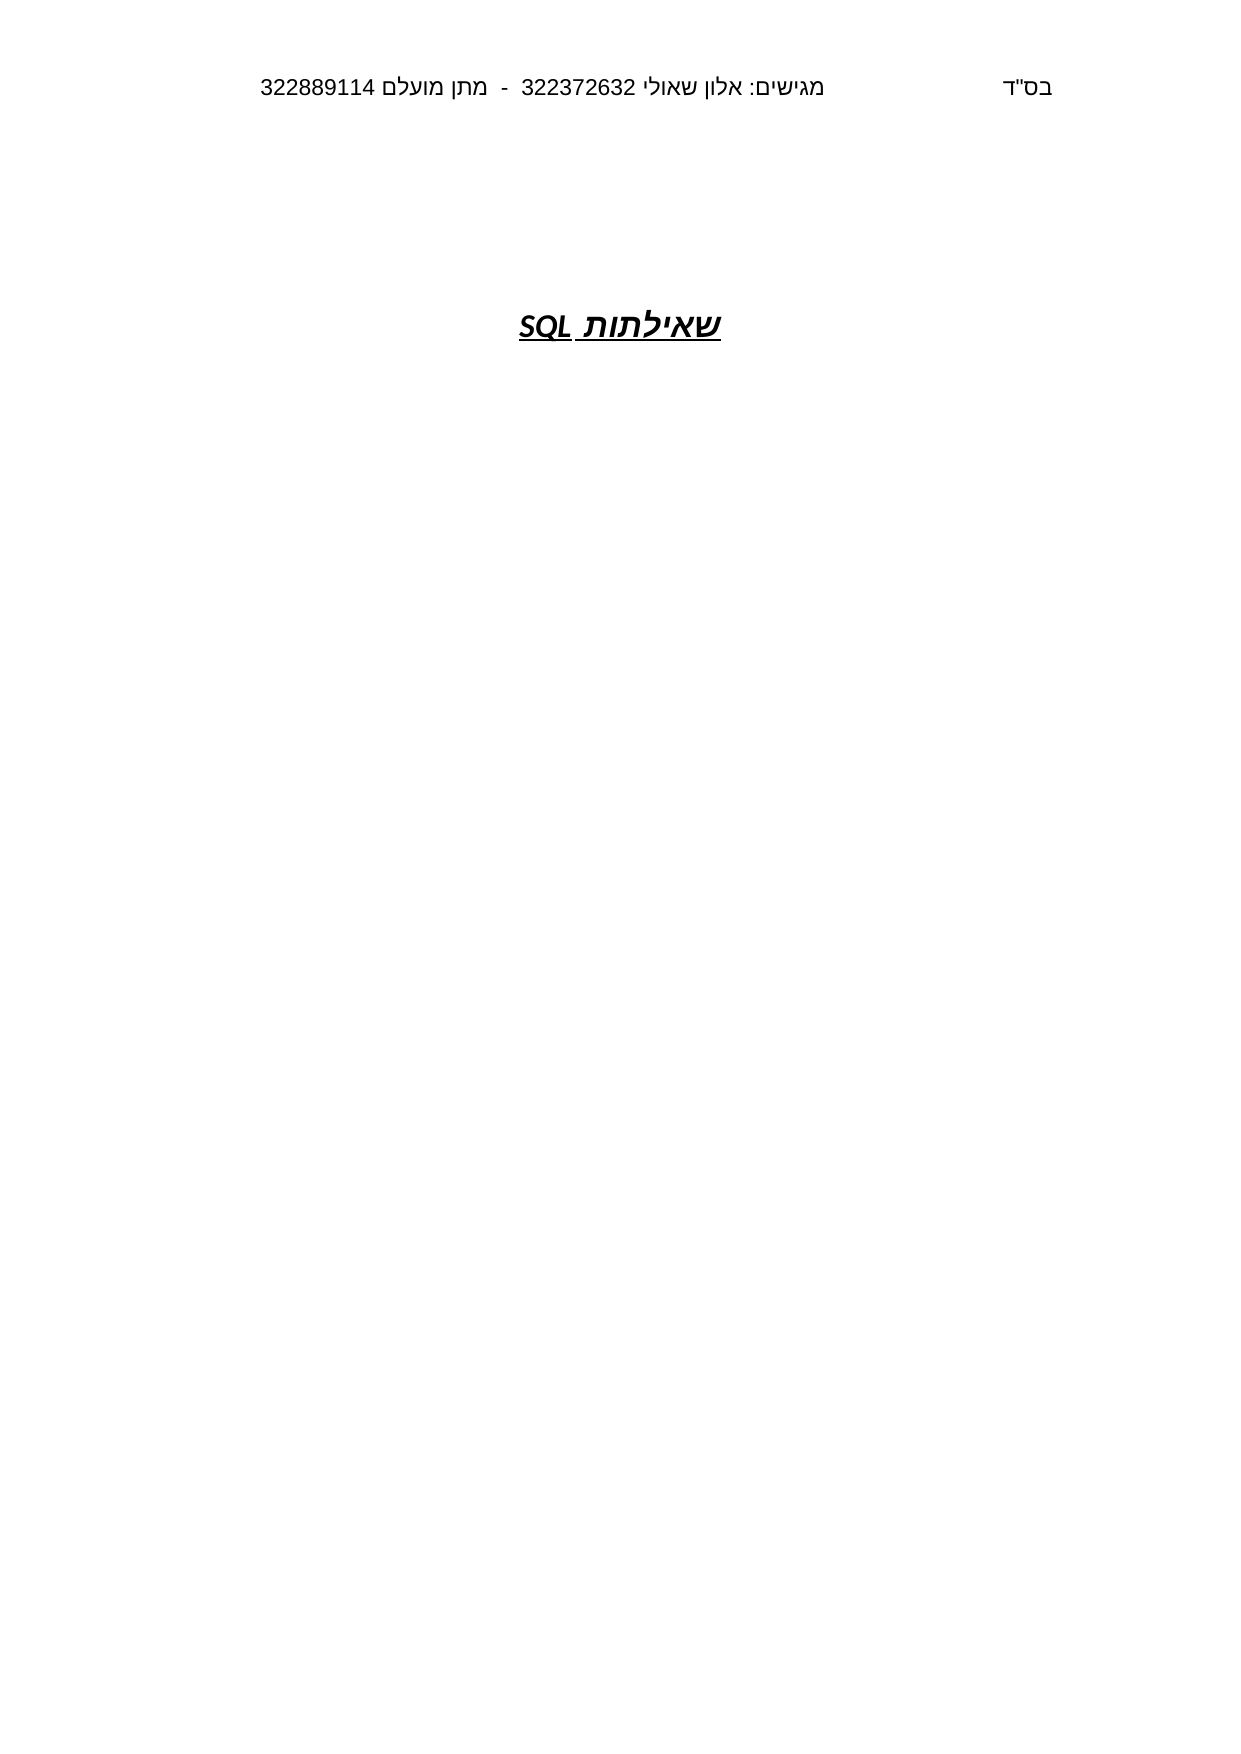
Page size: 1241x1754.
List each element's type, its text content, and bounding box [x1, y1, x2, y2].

text שאילתות SQL [187, 305, 1053, 346]
